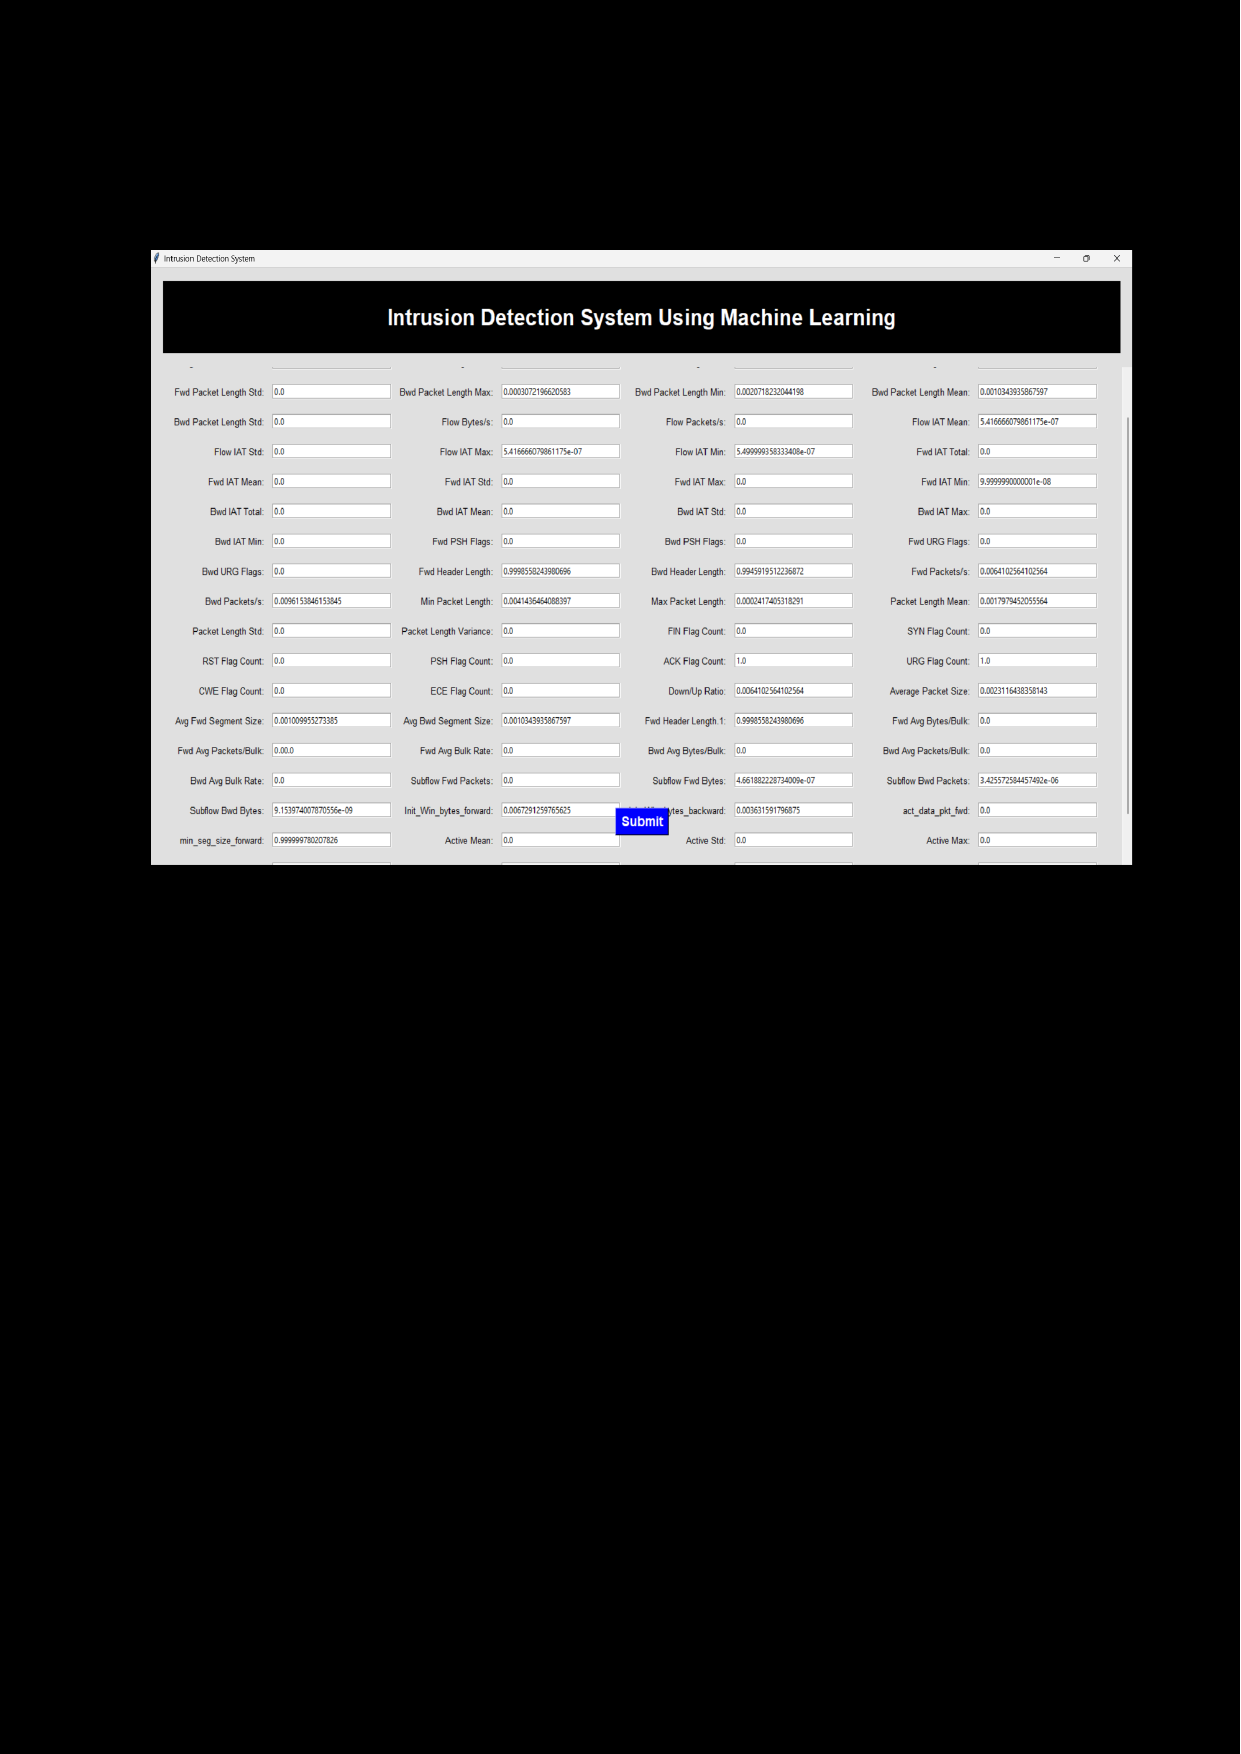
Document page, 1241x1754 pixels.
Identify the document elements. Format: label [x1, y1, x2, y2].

picture [151, 250, 1133, 865]
